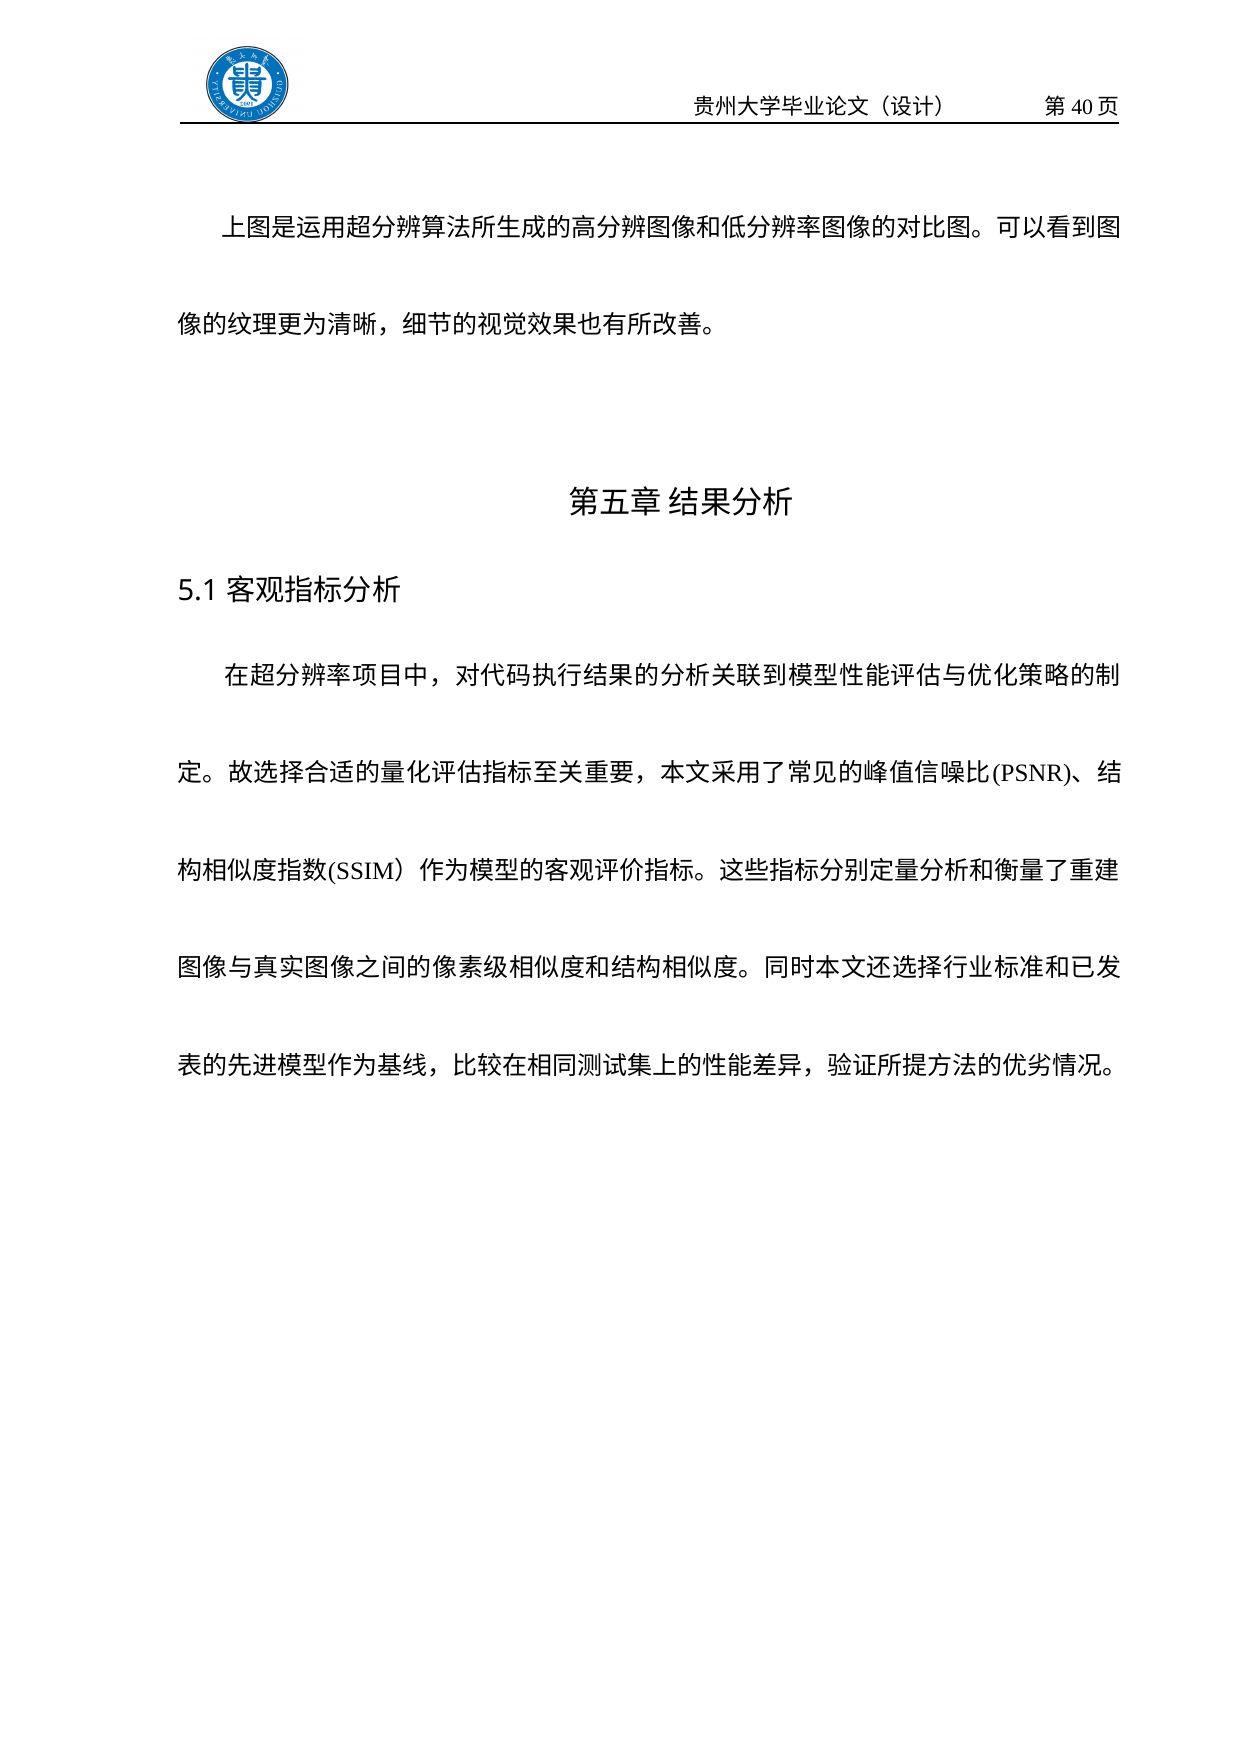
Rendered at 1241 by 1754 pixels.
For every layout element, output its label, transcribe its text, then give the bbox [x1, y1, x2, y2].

list 上图是运用超分辨算法所生成的高分辨图像和低分辨率图像的对比图。可以看到图像的纹理更为清晰，细节的视觉效果也有所改善。 [177, 193, 1122, 355]
picture [191, 36, 305, 122]
subtitle 结果分析 [177, 467, 1122, 532]
text 在超分辨率项目中，对代码执行结果的分析关联到模型性能评估与优化策略的制定。故选择合适的量化评估指标至关重要，本文采用了常见的峰值信噪比(PSNR)、结构相似度指数(SSIM）作为模型的客观评价指标。这些指标分别定量分析和衡量了重建图像与真实图像之间的像素级相似度和结构相似度。同时本文还选择行业标准和已发表的先进模型作为基线，比较在相同测试集上的性能差异，验证所提方法的优劣情况。 [177, 641, 1122, 1096]
subtitle 5.1 客观指标分析 [177, 555, 1122, 620]
picture [191, 124, 305, 131]
